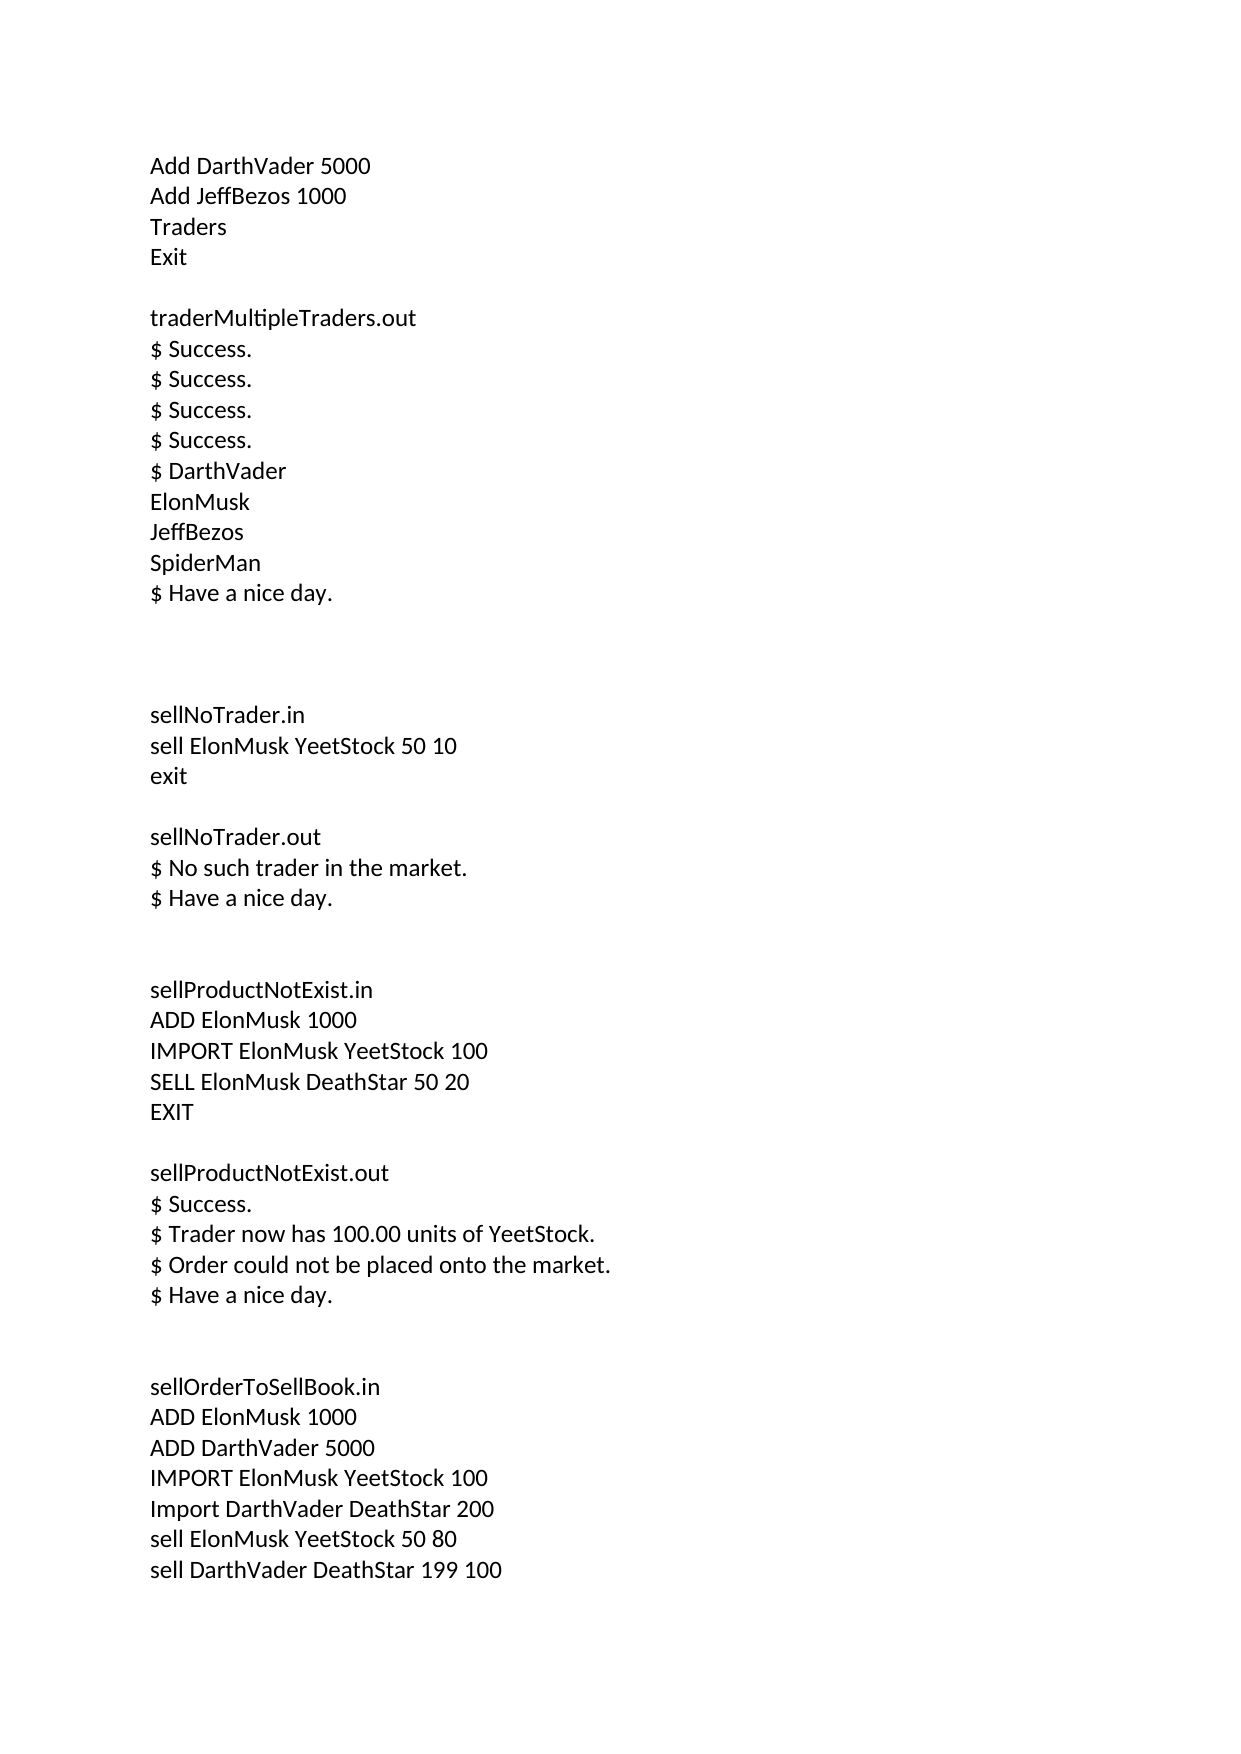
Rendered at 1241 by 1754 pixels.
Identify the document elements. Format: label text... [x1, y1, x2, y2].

text Add JeffBezos 1000 [150, 181, 1090, 211]
text sellProductNotExist.out [150, 1157, 1090, 1188]
text sell ElonMusk YeetStock 50 80 [150, 1523, 1090, 1554]
text $ DarthVader [150, 455, 1090, 486]
text $ Have a nice day. [150, 577, 1090, 608]
text traderMultipleTraders.out [150, 303, 1090, 333]
text sellNoTrader.out [150, 821, 1090, 852]
text $ Success. [150, 333, 1090, 364]
text $ Order could not be placed onto the market. [150, 1249, 1090, 1279]
text Add DarthVader 5000 [150, 150, 1090, 181]
text Traders [150, 211, 1090, 242]
text $ Trader now has 100.00 units of YeetStock. [150, 1218, 1090, 1249]
text $ Have a nice day. [150, 882, 1090, 913]
text JeffBezos [150, 516, 1090, 547]
text sell ElonMusk YeetStock 50 10 [150, 730, 1090, 760]
text $ Success. [150, 394, 1090, 425]
text $ Have a nice day. [150, 1279, 1090, 1310]
text $ Success. [150, 1188, 1090, 1218]
text sellOrderToSellBook.in [150, 1371, 1090, 1401]
text $ Success. [150, 364, 1090, 394]
text $ No such trader in the market. [150, 852, 1090, 882]
text sell DarthVader DeathStar 199 100 [150, 1554, 1090, 1584]
text Exit [150, 242, 1090, 272]
text exit [150, 760, 1090, 791]
text IMPORT ElonMusk YeetStock 100 [150, 1462, 1090, 1493]
text ADD ElonMusk 1000 [150, 1401, 1090, 1432]
text sellProductNotExist.in [150, 974, 1090, 1004]
text $ Success. [150, 425, 1090, 455]
text EXIT [150, 1096, 1090, 1127]
text ADD DarthVader 5000 [150, 1432, 1090, 1462]
text ADD ElonMusk 1000 [150, 1004, 1090, 1035]
text ElonMusk [150, 486, 1090, 516]
text IMPORT ElonMusk YeetStock 100 [150, 1035, 1090, 1066]
text SELL ElonMusk DeathStar 50 20 [150, 1066, 1090, 1096]
text Import DarthVader DeathStar 200 [150, 1493, 1090, 1523]
text SpiderMan [150, 547, 1090, 577]
text sellNoTrader.in [150, 699, 1090, 730]
